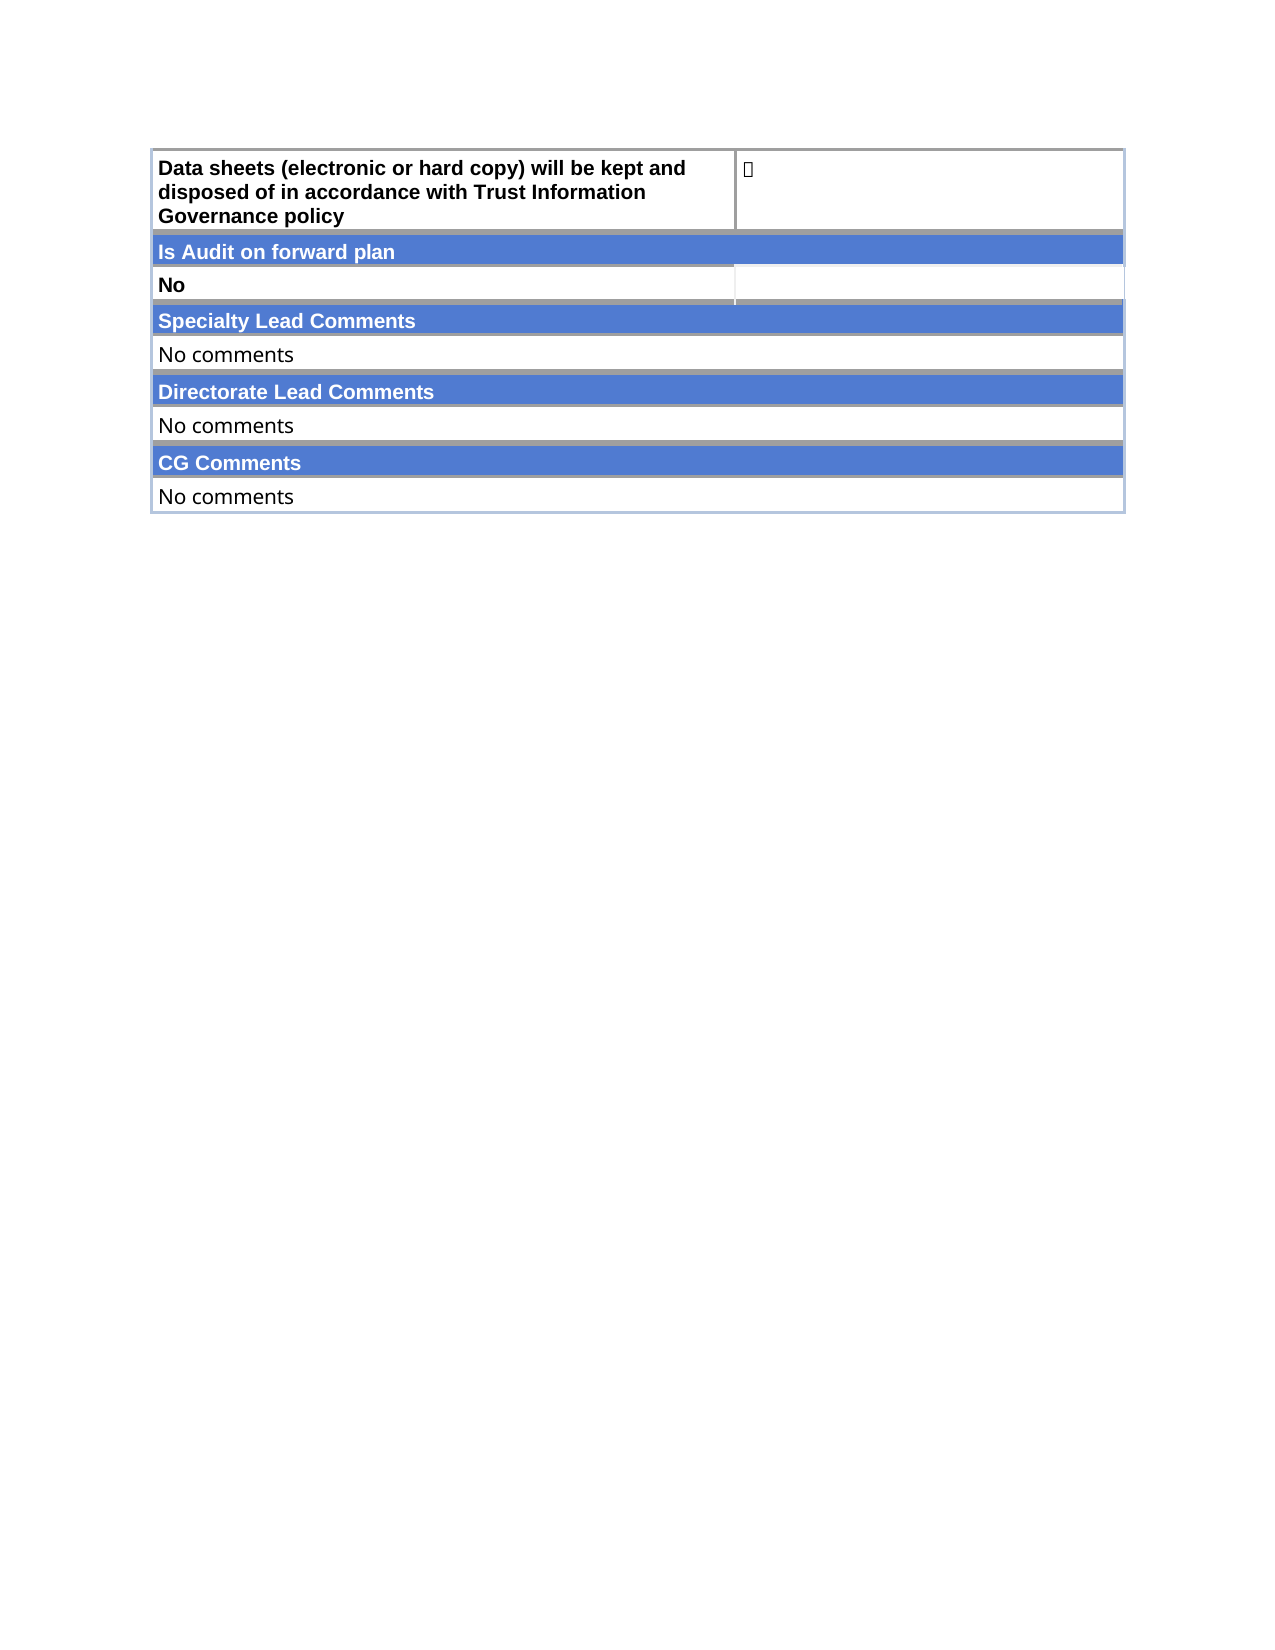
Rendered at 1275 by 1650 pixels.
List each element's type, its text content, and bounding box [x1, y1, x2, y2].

table_cell No [153, 267, 734, 299]
table_cell Directorate Lead Comments [153, 375, 1123, 404]
table_cell  [737, 151, 1123, 229]
table_cell Is Audit on forward plan [153, 235, 1123, 264]
table_cell No comments [153, 336, 1123, 369]
table_cell Specialty Lead Comments [153, 299, 1123, 333]
table_cell No comments [153, 478, 1123, 511]
table_cell CG Comments [153, 446, 1123, 475]
table_cell No comments [153, 407, 1123, 440]
table_cell Data sheets (electronic or hard copy) will be kept and disposed of in accordance with Trust Information Governance policy [153, 151, 734, 229]
table_cell [736, 264, 1124, 299]
